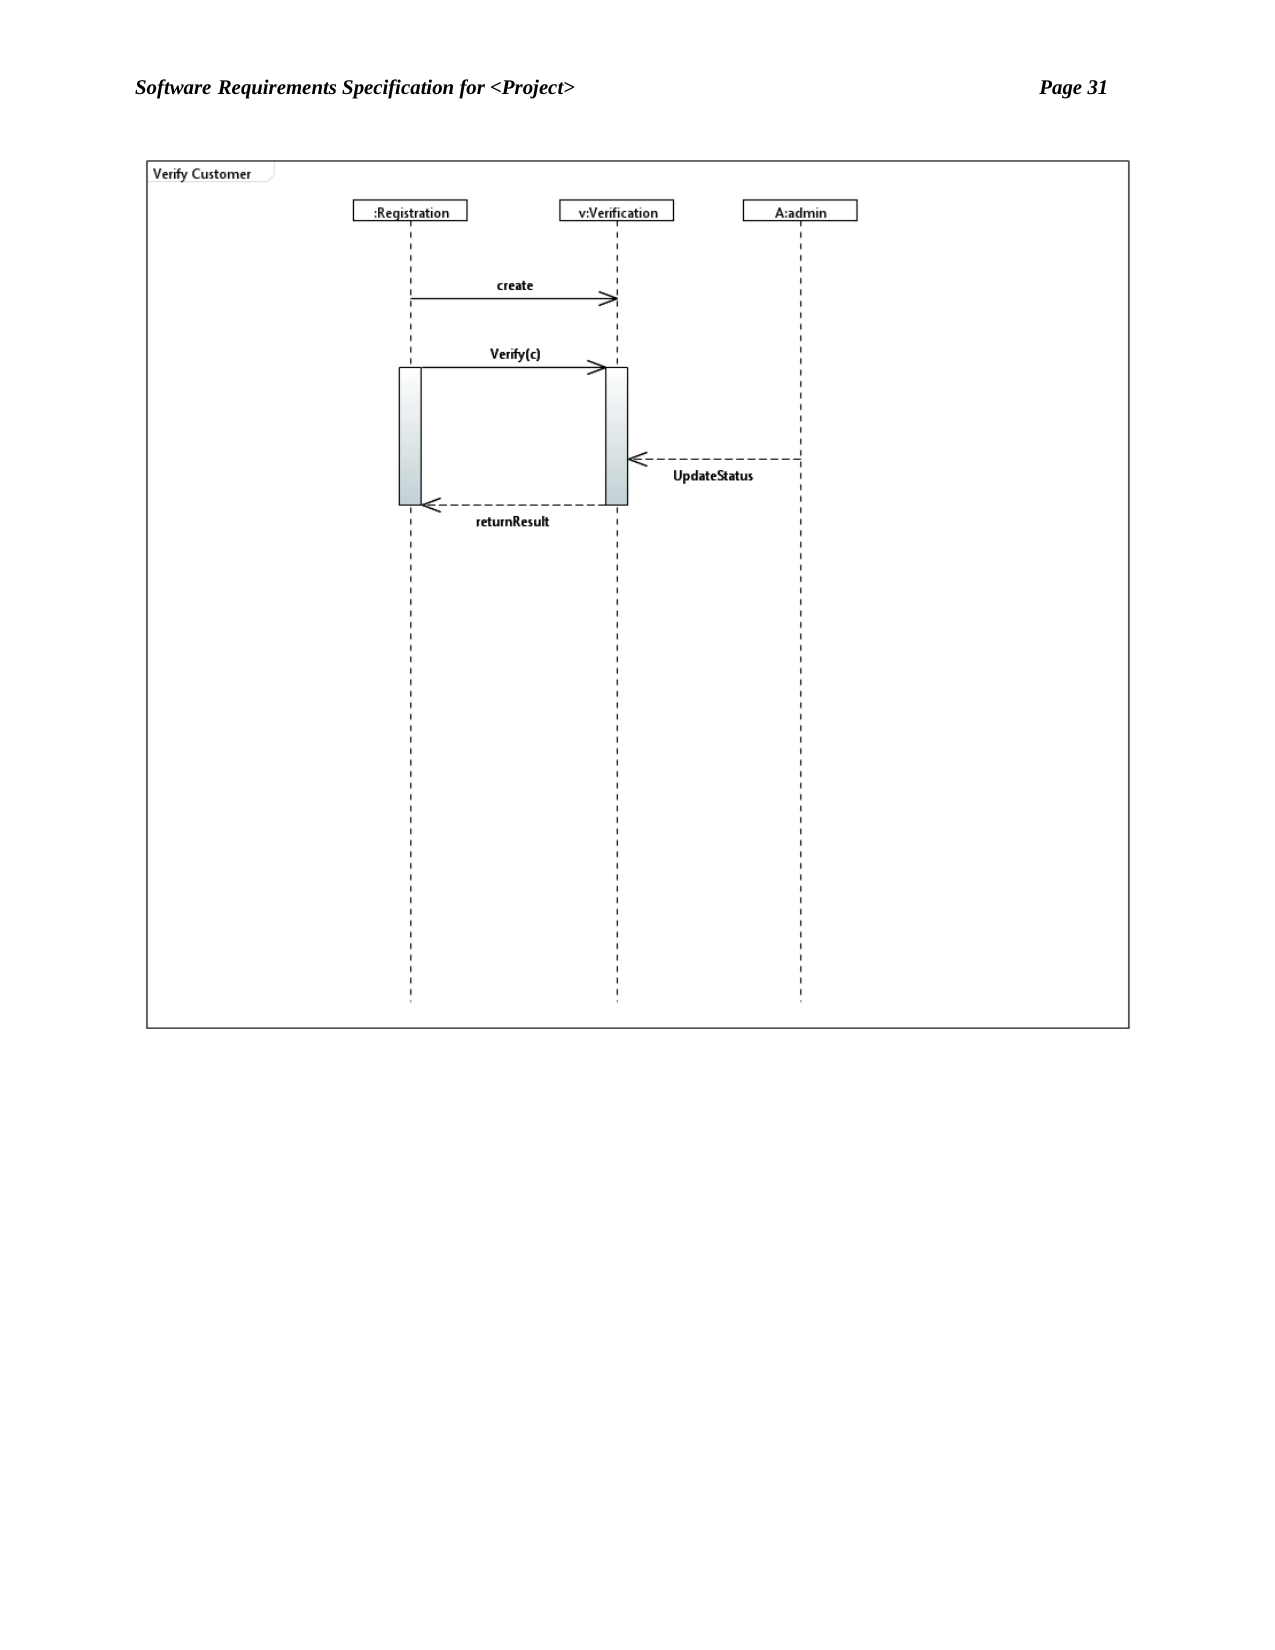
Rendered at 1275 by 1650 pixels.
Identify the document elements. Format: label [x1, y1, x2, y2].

picture [135, 150, 1140, 1319]
